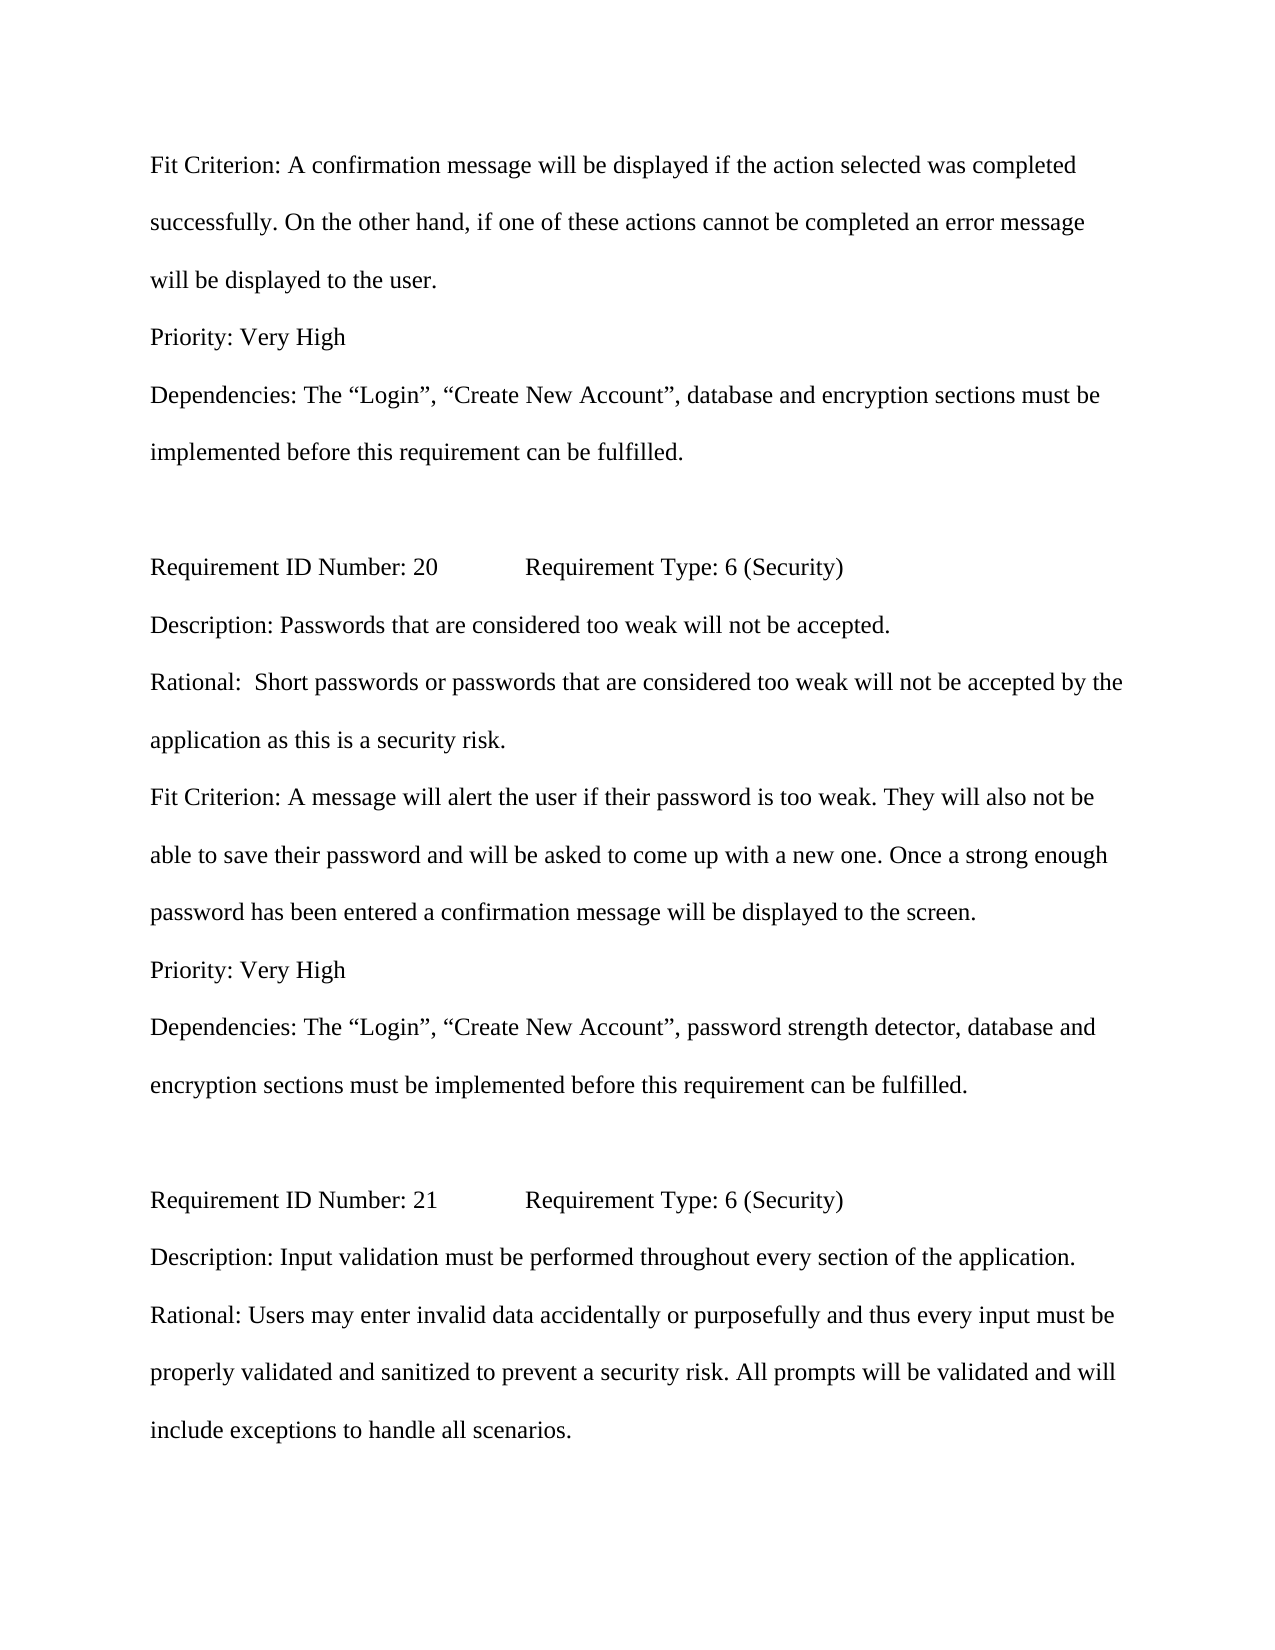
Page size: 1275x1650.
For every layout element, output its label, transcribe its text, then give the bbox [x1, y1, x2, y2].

text Priority: Very High Dependencies: The “Login”, “Create New Account”, password strength detector, database and encryption sections must be implemented before this requirement can be fulfilled. [150, 955, 1125, 1099]
text Priority: Very High Dependencies: The “Login”, “Create New Account”, database and encryption sections must be implemented before this requirement can be fulfilled. [150, 322, 1125, 466]
text Fit Criterion: A confirmation message will be displayed if the action selected was completed successfully. On the other hand, if one of these actions cannot be completed an error message will be displayed to the user. [150, 150, 1125, 294]
text Description: Passwords that are considered too weak will not be accepted. [150, 610, 1125, 639]
text Rational: Short passwords or passwords that are considered too weak will not be accepted by the application as this is a security risk. [150, 667, 1125, 754]
text Requirement ID Number: 21 Requirement Type: 6 (Security) [150, 1185, 1125, 1214]
text Requirement ID Number: 20 Requirement Type: 6 (Security) [150, 552, 1125, 581]
text Rational: Users may enter invalid data accidentally or purposefully and thus every input must be properly validated and sanitized to prevent a security risk. All prompts will be validated and will include exceptions to handle all scenarios. [150, 1300, 1125, 1444]
text Fit Criterion: A message will alert the user if their password is too weak. They will also not be able to save their password and will be asked to come up with a new one. Once a strong enough password has been entered a confirmation message will be displayed to the screen. [150, 782, 1125, 926]
text Description: Input validation must be performed throughout every section of the application. [150, 1242, 1125, 1271]
